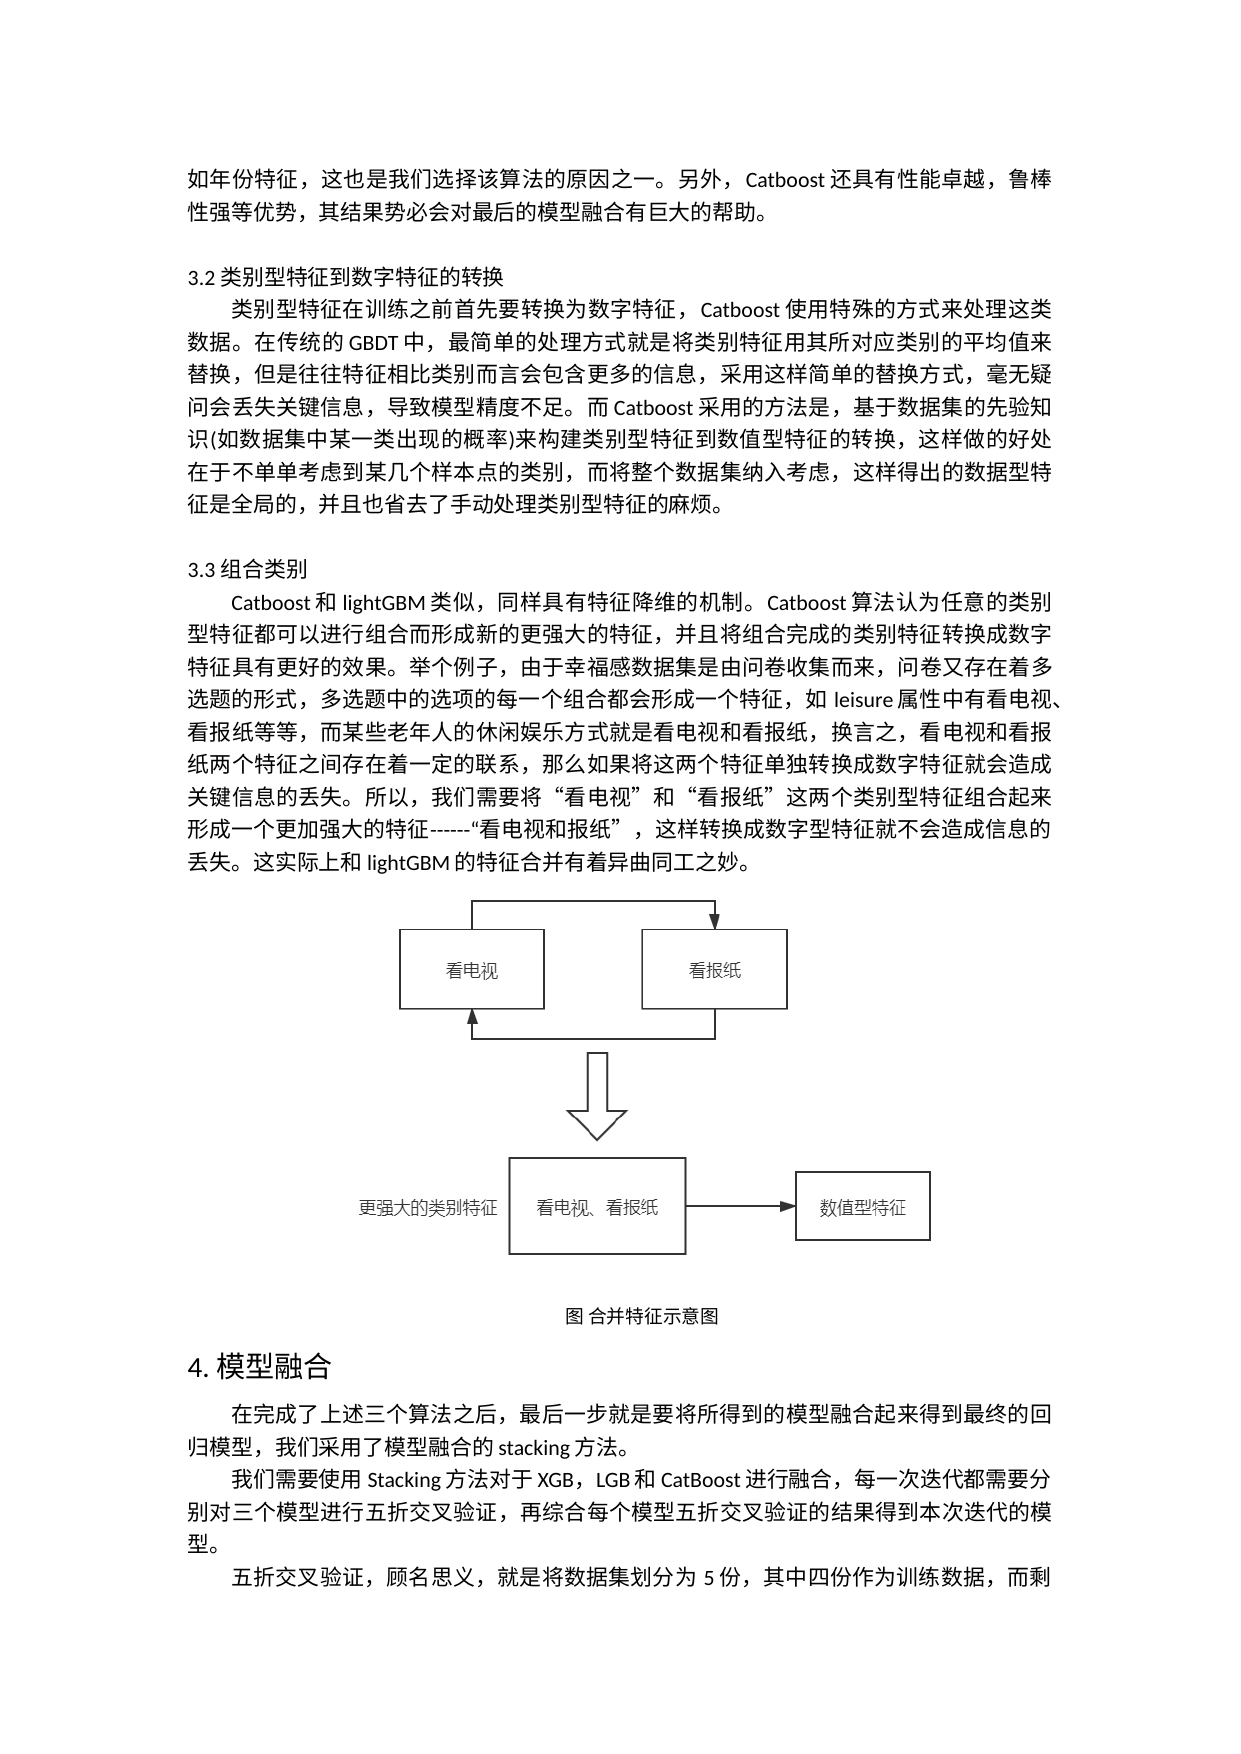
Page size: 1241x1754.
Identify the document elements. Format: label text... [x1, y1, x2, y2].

list 类别型特征在训练之前首先要转换为数字特征，Catboost使用特殊的方式来处理这类数据。在传统的GBDT中，最简单的处理方式就是将类别特征用其所对应类别的平均值来替换，但是往往特征相比类别而言会包含更多的信息，采用这样简单的替换方式，毫无疑问会丢失关键信息，导致模型精度不足。而Catboost采用的方法是，基于数据集的先验知识(如数据集中某一类出现的概率)来构建类别型特征到数值型特征的转换，这样做的好处在于不单单考虑到某几个样本点的类别，而将整个数据集纳入考虑，这样得出的数据型特征是全局的，并且也省去了手动处理类别型特征的麻烦。 [187, 292, 1053, 519]
list 图 合并特征示意图 [187, 1299, 1053, 1332]
list 我们需要使用Stacking方法对于XGB，LGB和CatBoost进行融合，每一次迭代都需要分别对三个模型进行五折交叉验证，再综合每个模型五折交叉验证的结果得到本次迭代的模型。 [187, 1462, 1053, 1559]
picture [330, 877, 954, 1278]
list Catboost和lightGBM类似，同样具有特征降维的机制。Catboost算法认为任意的类别型特征都可以进行组合而形成新的更强大的特征，并且将组合完成的类别特征转换成数字特征具有更好的效果。举个例子，由于幸福感数据集是由问卷收集而来，问卷又存在着多选题的形式，多选题中的选项的每一个组合都会形成一个特征，如leisure属性中有看电视、看报纸等等，而某些老年人的休闲娱乐方式就是看电视和看报纸，换言之，看电视和看报纸两个特征之间存在着一定的联系，那么如果将这两个特征单独转换成数字特征就会造成关键信息的丢失。所以，我们需要将“看电视”和“看报纸”这两个类别型特征组合起来，形成一个更加强大的特征------“看电视和报纸”，这样转换成数字型特征就不会造成信息的丢失。这实际上和lightGBM的特征合并有着异曲同工之妙。 [187, 584, 1053, 877]
list 3.2 类别型特征到数字特征的转换 [187, 259, 1053, 292]
list 在完成了上述三个算法之后，最后一步就是要将所得到的模型融合起来得到最终的回归模型，我们采用了模型融合的stacking方法。 [187, 1397, 1053, 1462]
list 3.3 组合类别 [187, 552, 1053, 584]
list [187, 162, 1053, 227]
list 模型融合 [187, 1332, 1053, 1397]
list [187, 1559, 1053, 1592]
